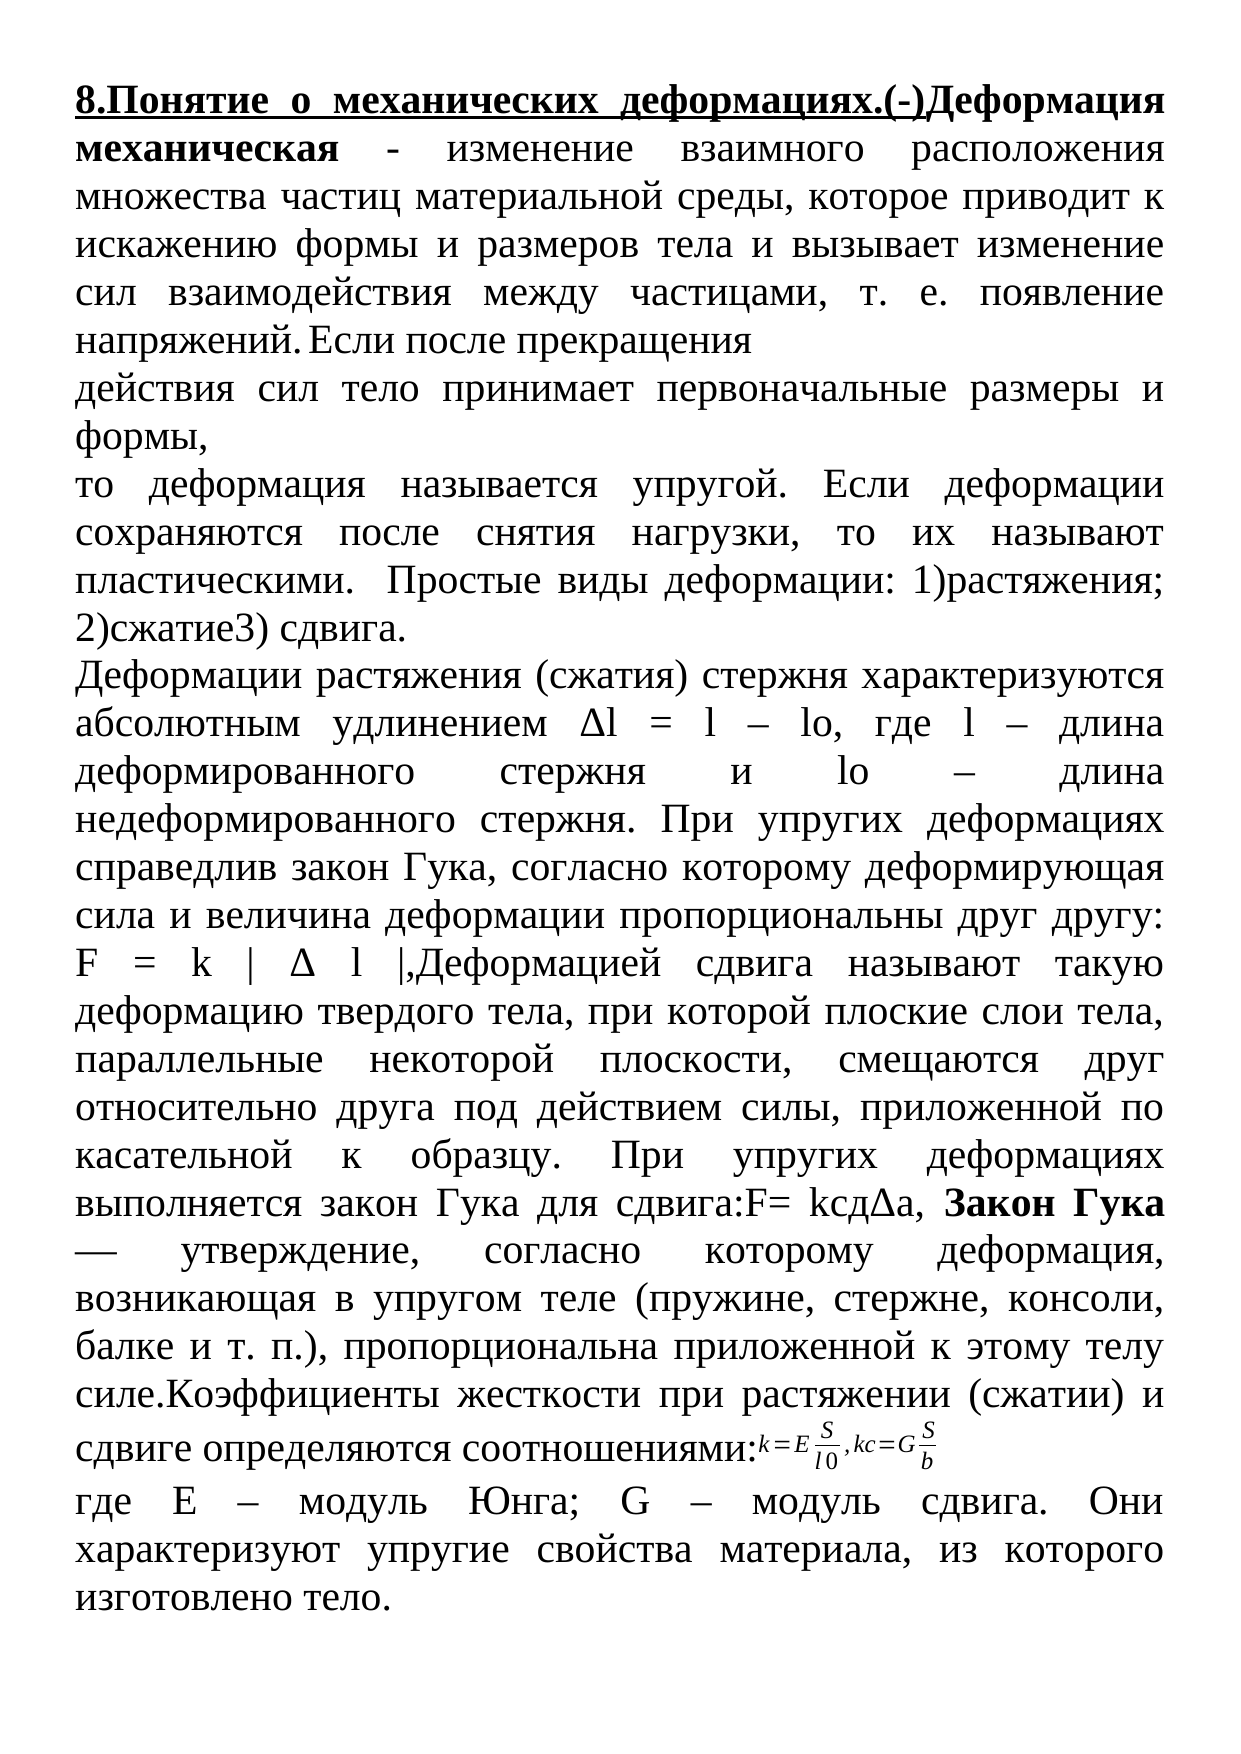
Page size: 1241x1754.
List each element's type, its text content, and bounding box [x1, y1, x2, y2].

text то деформация называется упругой. Если деформации сохраняются после снятия нагрузки, то их называют пластическими. Простые виды деформации: 1)растяжения; 2)сжатие3) сдвига. [75, 458, 1165, 650]
text Деформации растяжения (сжатия) стержня характеризуются абсолютным удлинением Δl = l – lо, где l – длина деформированного стержня и lо – длина недеформированного стержня. При упругих деформациях справедлив закон Гука, согласно которому деформирующая сила и величина деформации пропорциональны друг другу: F = k | Δ l |,Деформацией сдвига называют такую деформацию твердого тела, при которой плоские слои тела, параллельные некоторой плоскости, смещаются друг относительно друга под действием силы, приложенной по касательной к образцу. При упругих деформациях выполняется закон Гука для сдвига:F= kсдΔa, Закон Гука — утверждение, согласно которому деформация, возникающая в упругом теле (пружине, стержне, консоли, балке и т. п.), пропорциональна приложенной к этому телу силе.Коэффициенты жесткости при растяжении (сжатии) и сдвиге определяются соотношениями: [75, 650, 1165, 1476]
text 8.Понятие о механических деформациях.(-)Деформация механическая - изменение взаимного расположения множества частиц материальной среды, которое приводит к искажению формы и размеров тела и вызывает изменение сил взаимодействия между частицами, т. е. появление напряжений. Если после прекращения [75, 75, 1165, 362]
text где E – модуль Юнга; G – модуль сдвига. Они характеризуют упругие свойства материала, из которого изготовлено тело. [75, 1476, 1165, 1619]
text действия сил тело принимает первоначальные размеры и формы, [75, 362, 1165, 458]
